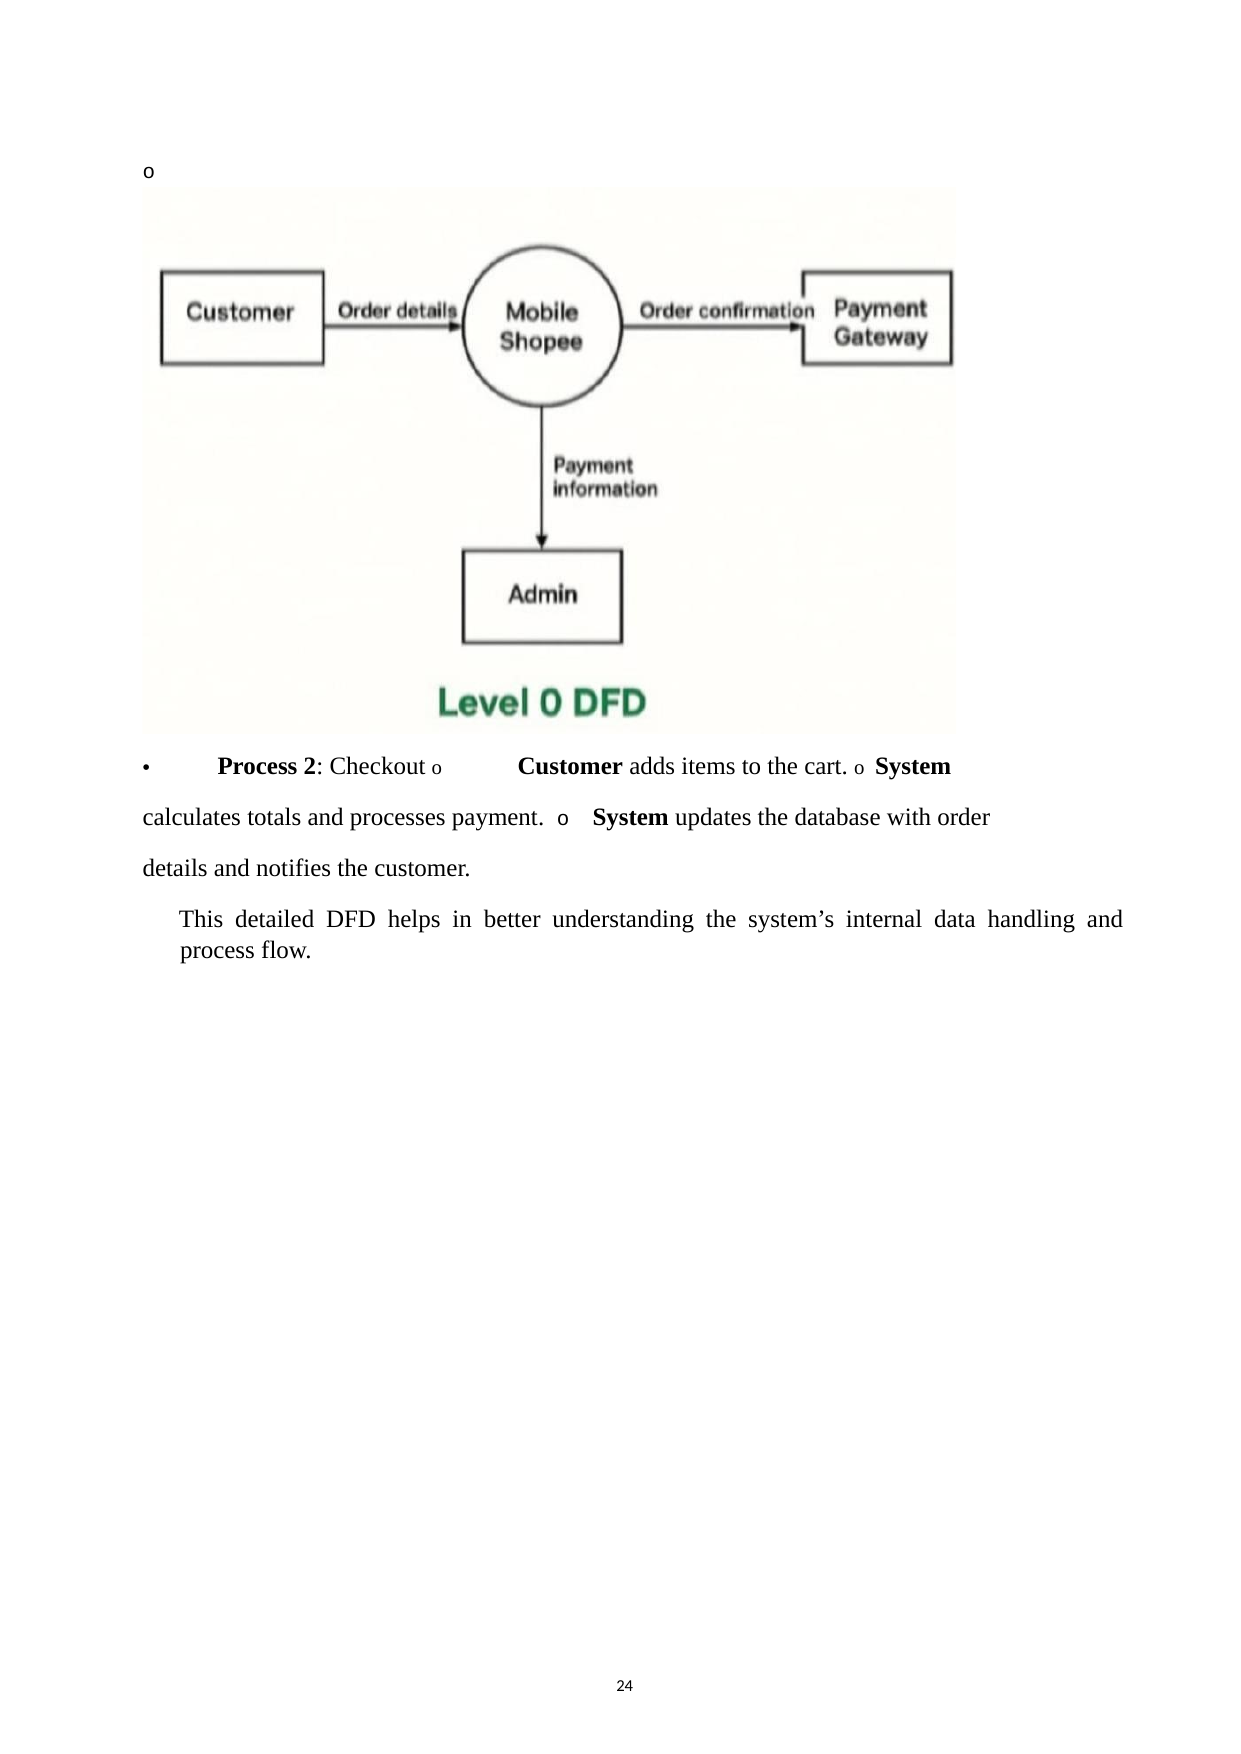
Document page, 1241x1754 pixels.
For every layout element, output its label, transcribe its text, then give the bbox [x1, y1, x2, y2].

text • Process 2: Checkout o Customer adds items to the cart. o System calculates totals and processes payment. o System updates the database with order details and notifies the customer. [142, 751, 1006, 882]
picture [142, 187, 957, 734]
text This detailed DFD helps in better understanding the system’s internal data handling and process flow. [179, 904, 1124, 964]
